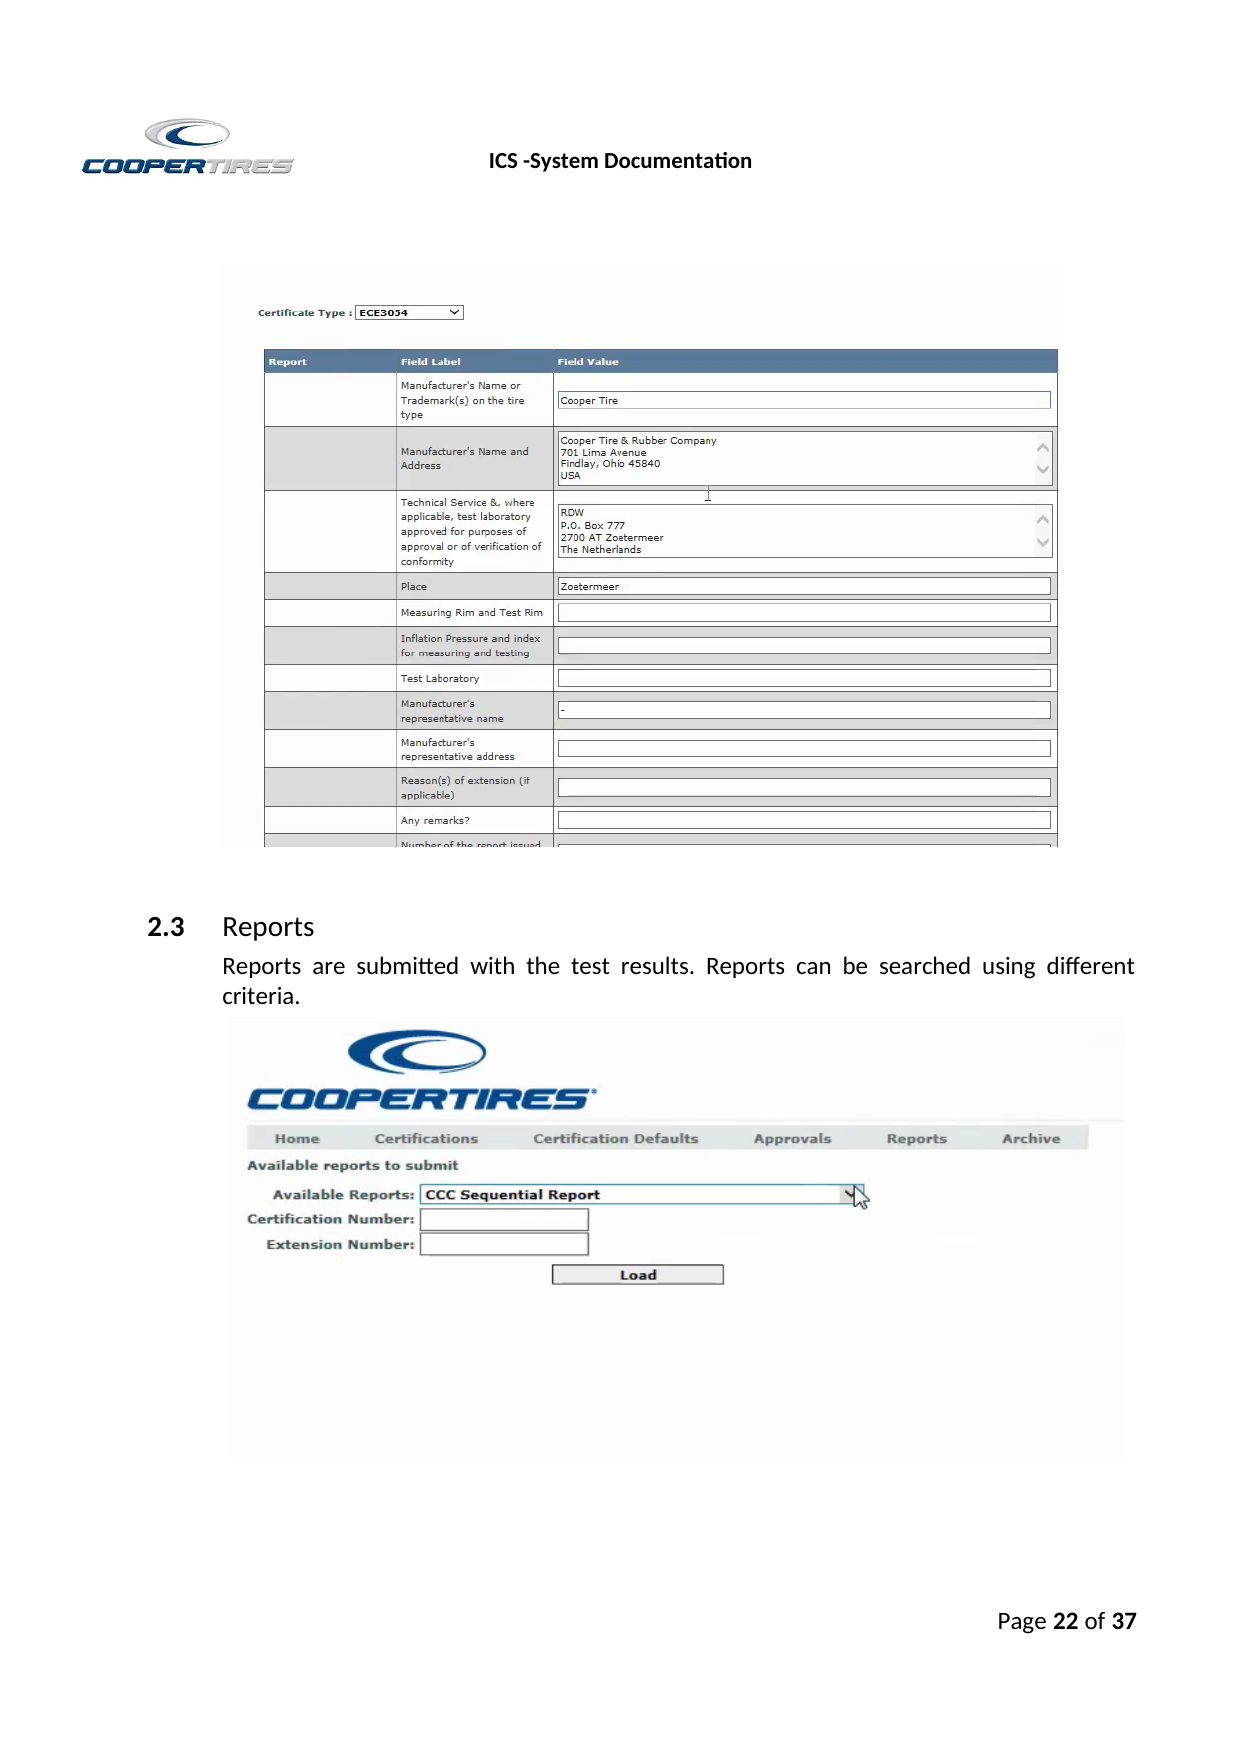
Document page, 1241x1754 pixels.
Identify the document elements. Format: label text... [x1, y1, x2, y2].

text Reports are submitted with the test results. Reports can be searched using different criteria. [222, 950, 1137, 1011]
picture [75, 109, 301, 195]
picture [219, 264, 1064, 847]
subtitle Reports [147, 908, 1137, 944]
picture [230, 1017, 1129, 1466]
